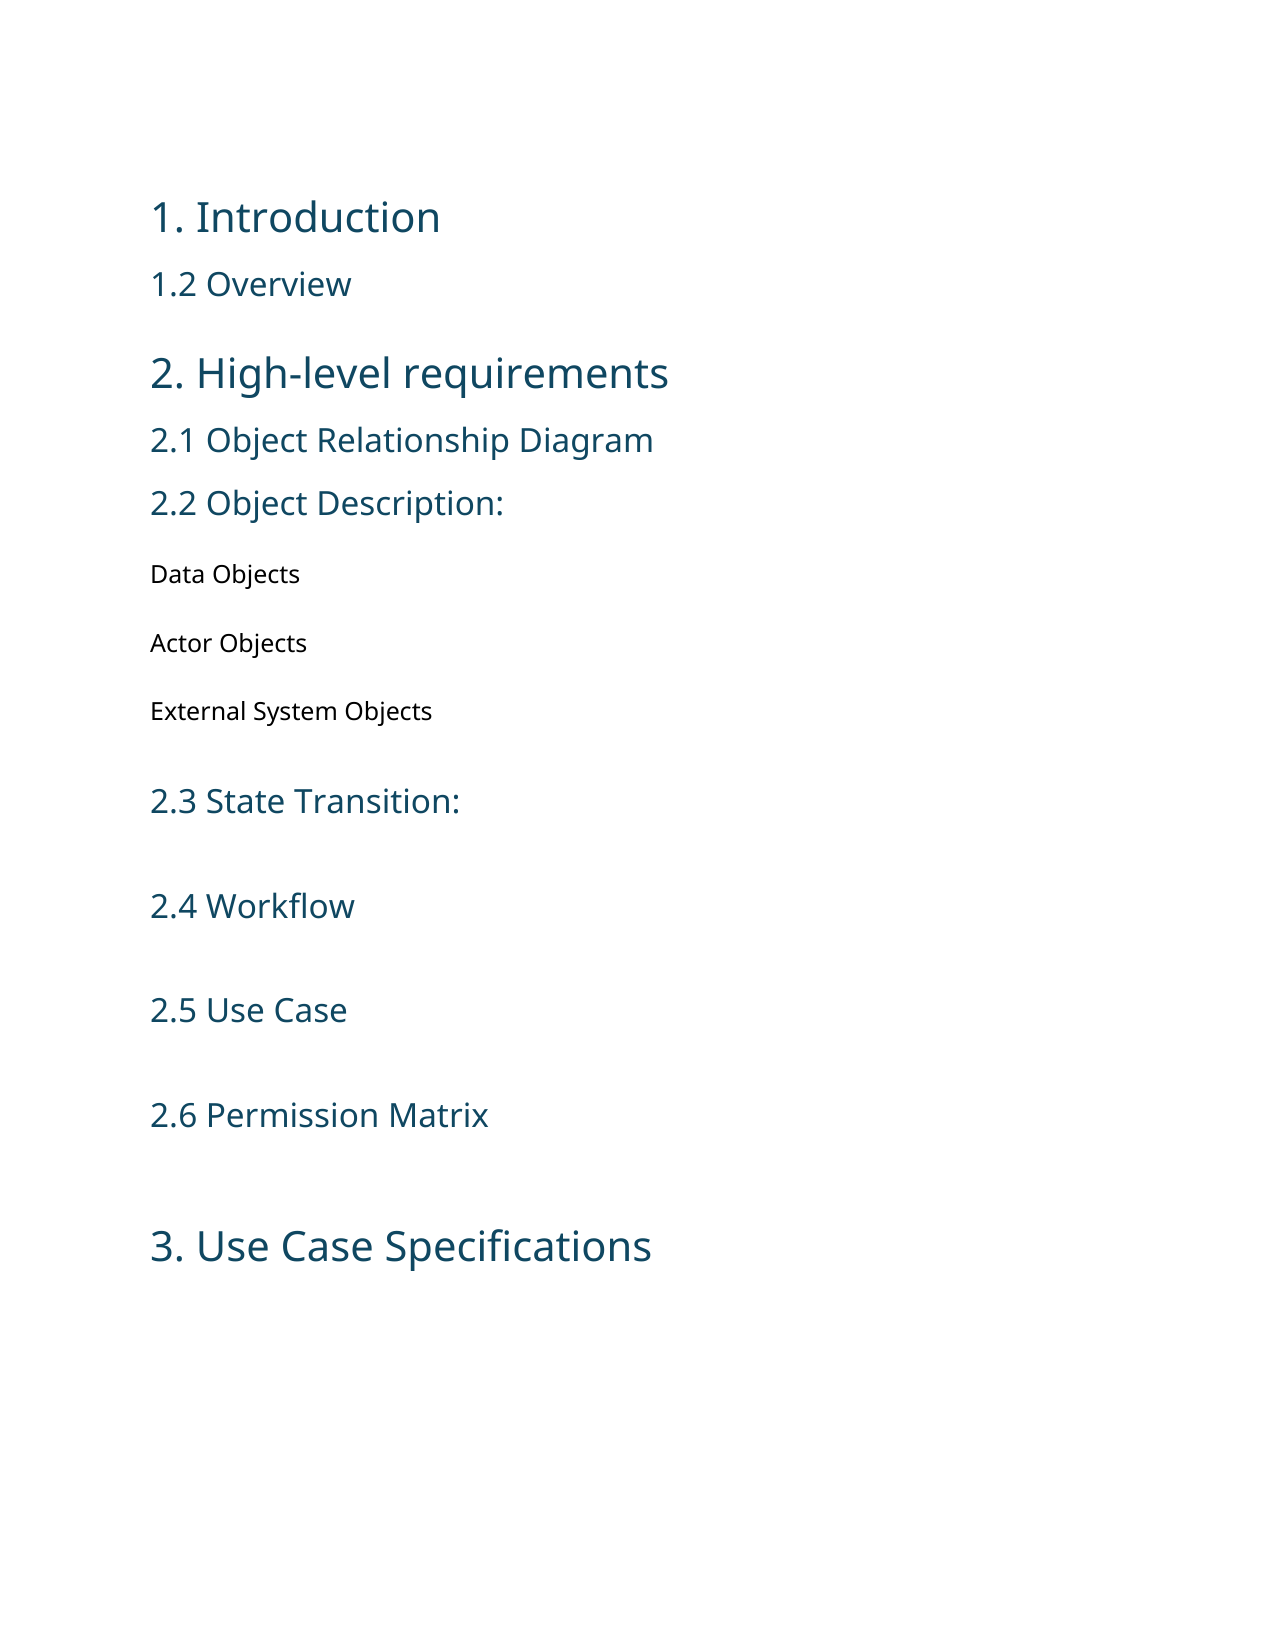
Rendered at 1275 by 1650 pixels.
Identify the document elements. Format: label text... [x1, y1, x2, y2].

subtitle 2. High-level requirements [150, 344, 1125, 401]
subtitle 1.2 Overview [150, 261, 1125, 306]
subtitle 2.6 Permission Matrix [150, 1092, 1125, 1137]
text Data Objects [150, 557, 1125, 591]
subtitle 2.4 Workflow [150, 883, 1125, 928]
subtitle 2.3 State Transition: [150, 778, 1125, 823]
subtitle 2.2 Object Description: [150, 479, 1125, 525]
subtitle 2.5 Use Case [150, 987, 1125, 1032]
text Actor Objects [150, 625, 1125, 659]
subtitle 1. Introduction [150, 187, 1125, 244]
text External System Objects [150, 693, 1125, 727]
subtitle 3. Use Case Specifications [150, 1217, 1125, 1274]
subtitle 2.1 Object Relationship Diagram [150, 417, 1125, 463]
